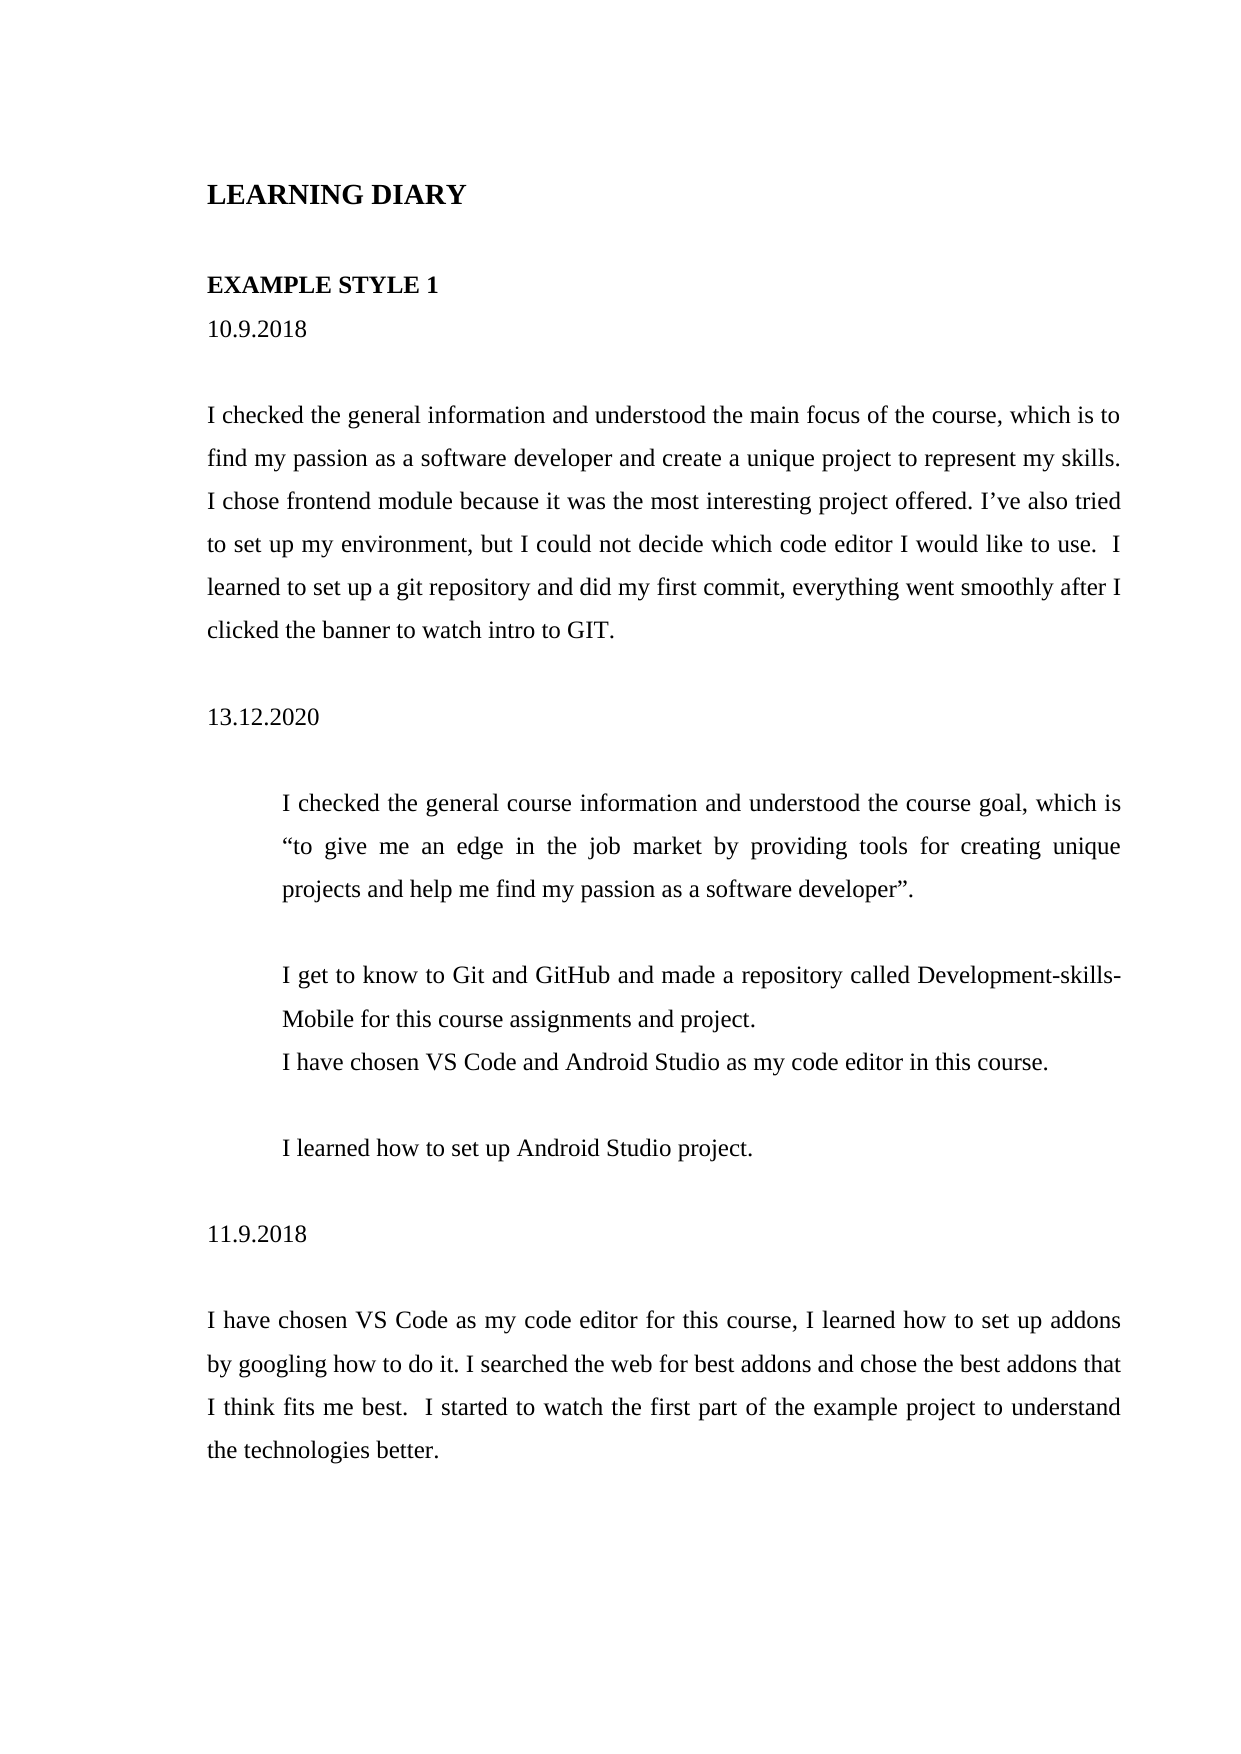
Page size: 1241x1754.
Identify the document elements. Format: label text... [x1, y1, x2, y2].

text I have chosen VS Code and Android Studio as my code editor in this course. [282, 1047, 1122, 1076]
text 13.12.2020 [207, 702, 1122, 731]
text 10.9.2018 I checked the general information and understood the main focus of the course, which is to find my passion as a software developer and create a unique project to represent my skills. I chose frontend module because it was the most interesting project offered. I’ve also tried to set up my environment, but I could not decide which code editor I would like to use. I learned to set up a git repository and did my first commit, everything went smoothly after I clicked the banner to watch intro to GIT. [207, 314, 1122, 644]
text I checked the general course information and understood the course goal, which is “to give me an edge in the job market by providing tools for creating unique projects and help me find my passion as a software developer”. [282, 788, 1122, 903]
text I learned how to set up Android Studio project. [282, 1133, 1122, 1162]
text LEARNING DIARY [207, 177, 1122, 211]
text I have chosen VS Code as my code editor for this course, I learned how to set up addons by googling how to do it. I searched the web for best addons and chose the best addons that I think fits me best. I started to watch the first part of the example project to understand the technologies better. [207, 1262, 1122, 1464]
text 11.9.2018 [207, 1219, 1122, 1248]
text EXAMPLE STYLE 1 [207, 271, 1122, 299]
text I get to know to Git and GitHub and made a repository called Development-skills-Mobile for this course assignments and project. [282, 961, 1122, 1032]
